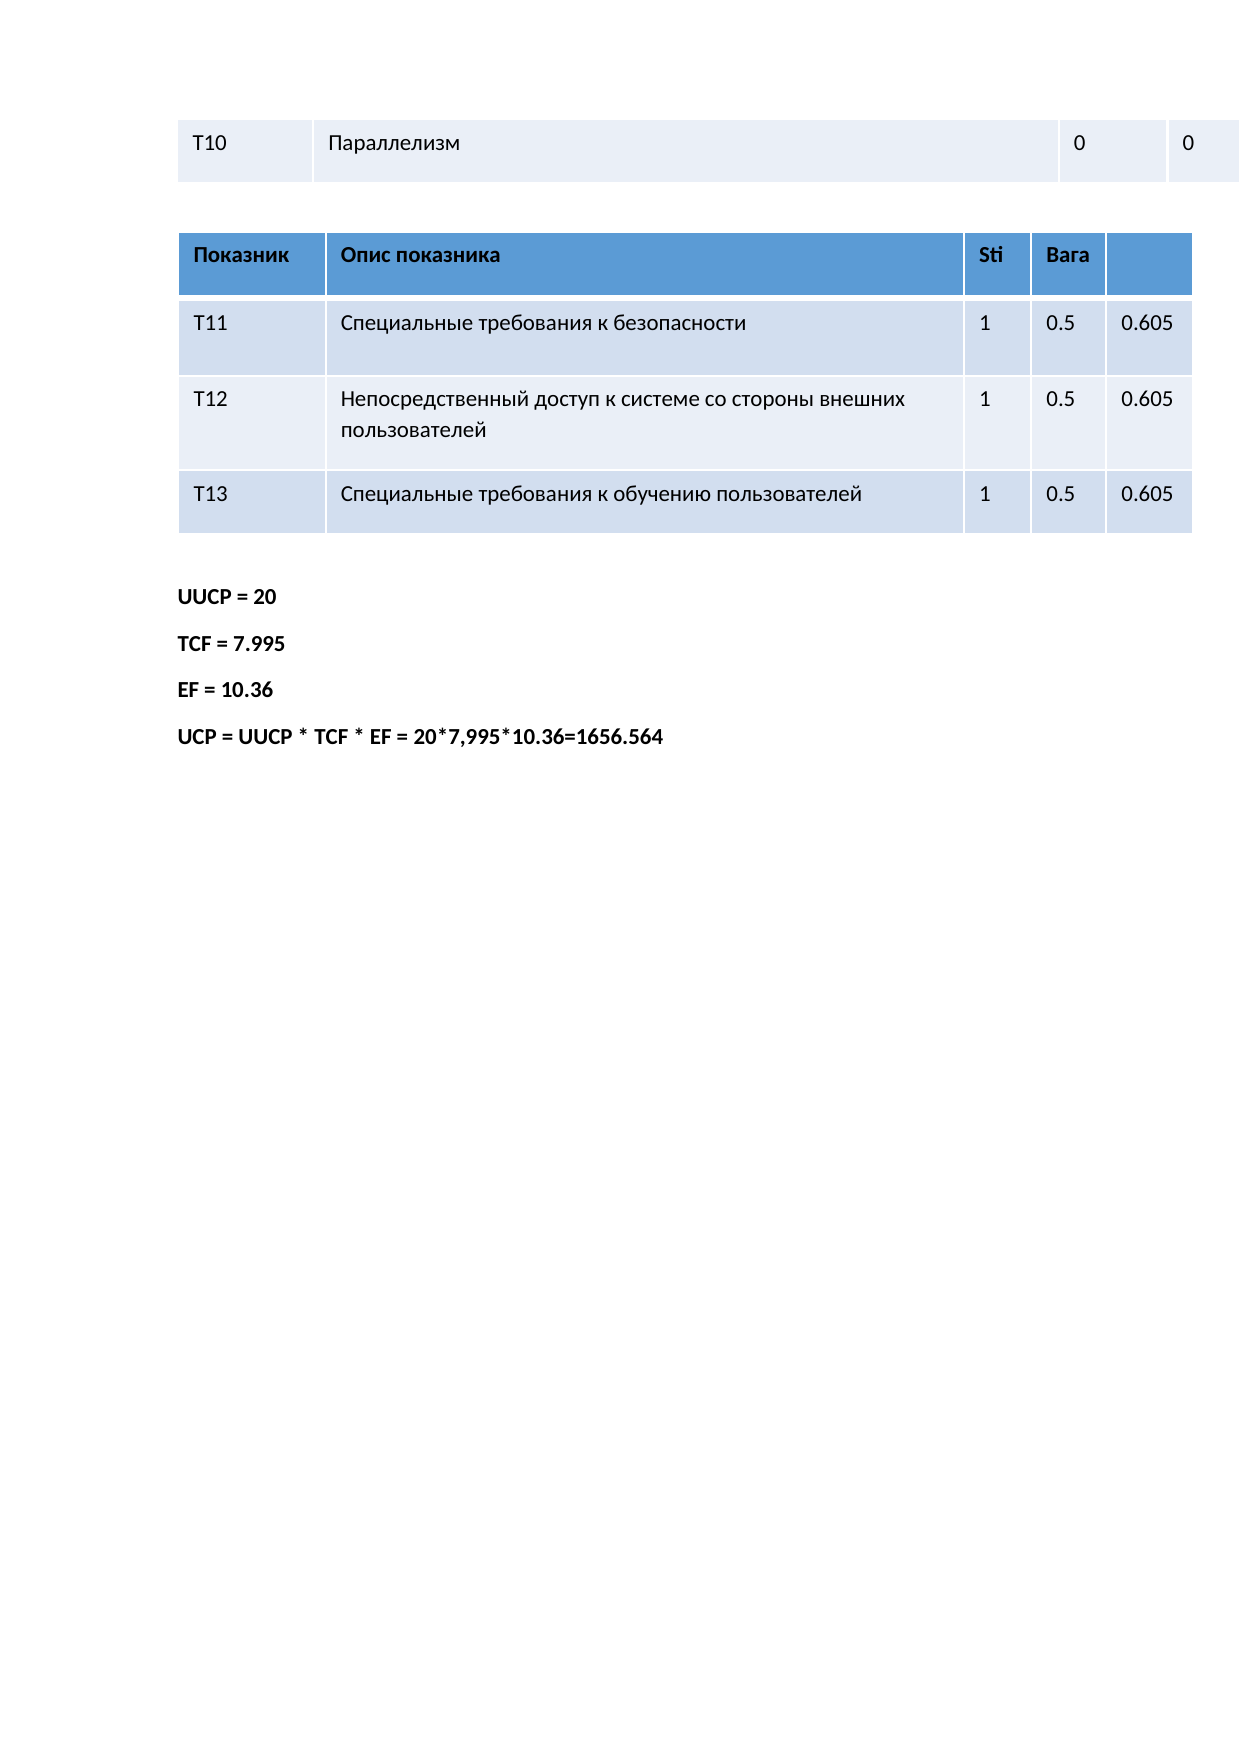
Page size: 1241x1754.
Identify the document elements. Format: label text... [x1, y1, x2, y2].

table_cell 0 [1169, 120, 1239, 182]
table_cell Специальные требования к обучению пользователей [327, 471, 963, 533]
table_cell 1 [965, 471, 1030, 533]
table_cell 1 [965, 301, 1030, 375]
table_cell Специальные требования к безопасности [327, 301, 963, 375]
table_cell T10 [178, 120, 312, 182]
table_cell 0.605 [1107, 301, 1192, 375]
table_cell 0.5 [1032, 377, 1105, 469]
table_cell 0.5 [1032, 301, 1105, 375]
text UUCP = 20 [177, 582, 1152, 610]
text ЕF = 10.36 [177, 676, 1152, 704]
table_header Sti [965, 233, 1030, 295]
table_header Показник [179, 233, 325, 295]
table_cell 0.605 [1107, 377, 1192, 469]
table_header Опис показника [327, 233, 963, 295]
table_cell T13 [179, 471, 325, 533]
table_cell 0 [1060, 120, 1166, 182]
table_cell 1 [965, 377, 1030, 469]
table_cell T12 [179, 377, 325, 469]
table_cell 0.605 [1107, 471, 1192, 533]
table_cell T11 [179, 301, 325, 375]
table_cell Непосредственный доступ к системе со стороны внешних пользователей [327, 377, 963, 469]
text TCF = 7.995 [177, 629, 1152, 657]
table_header [1107, 233, 1192, 295]
text UCP = UUCP * TCF * EF = 20*7,995*10.36=1656.564 [177, 722, 1152, 751]
table_cell 0.5 [1032, 471, 1105, 533]
table_header Вага [1032, 233, 1105, 295]
table_cell Параллелизм [314, 120, 1058, 182]
